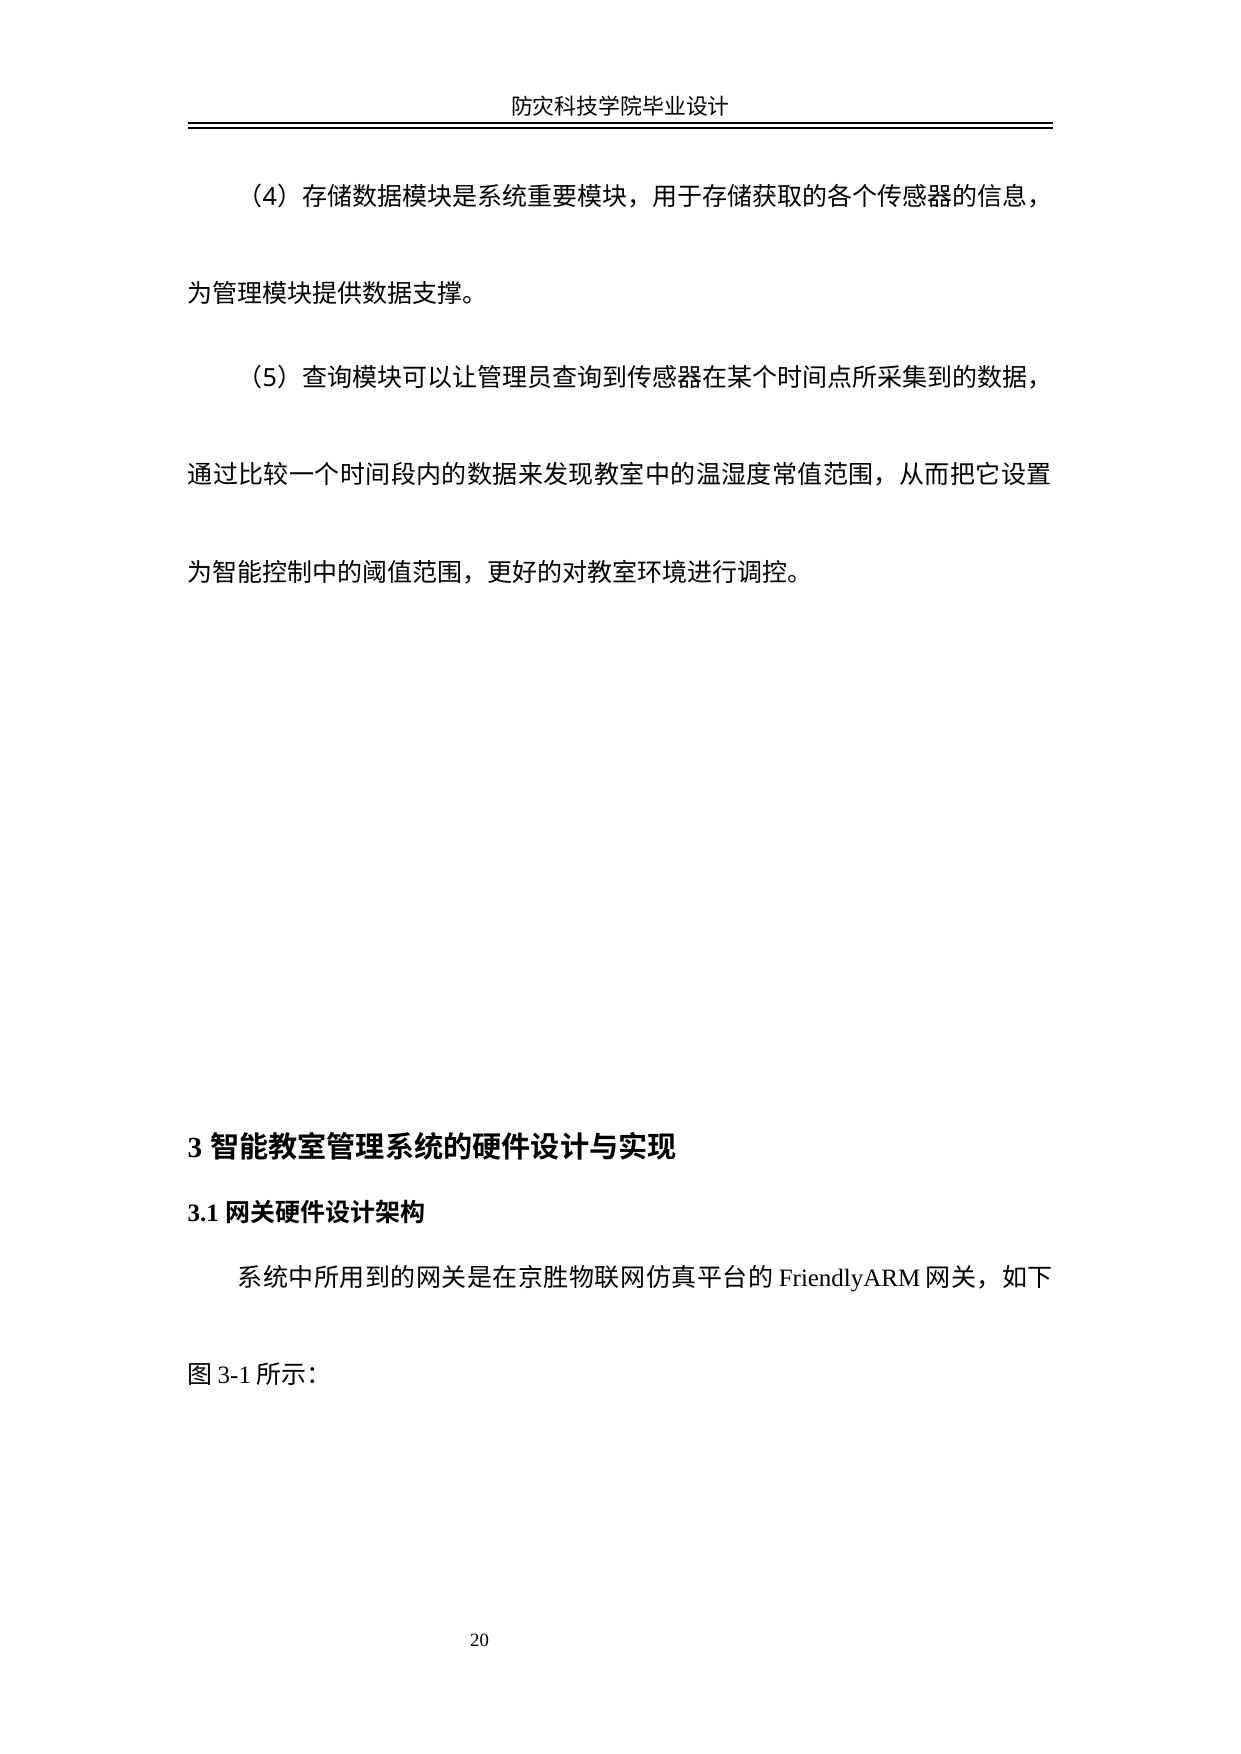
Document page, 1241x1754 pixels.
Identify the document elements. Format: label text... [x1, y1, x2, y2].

text （5）查询模块可以让管理员查询到传感器在某个时间点所采集到的数据，通过比较一个时间段内的数据来发现教室中的温湿度常值范围，从而把它设置为智能控制中的阈值范围，更好的对教室环境进行调控。 [187, 343, 1053, 603]
text 3 智能教室管理系统的硬件设计与实现 [187, 1113, 1053, 1178]
text 3.1 网关硬件设计架构 [187, 1178, 1053, 1243]
text 系统中所用到的网关是在京胜物联网仿真平台的FriendlyARM网关，如下图3-1所示： [187, 1243, 1053, 1405]
text （4）存储数据模块是系统重要模块，用于存储获取的各个传感器的信息，为管理模块提供数据支撑。 [187, 162, 1053, 324]
